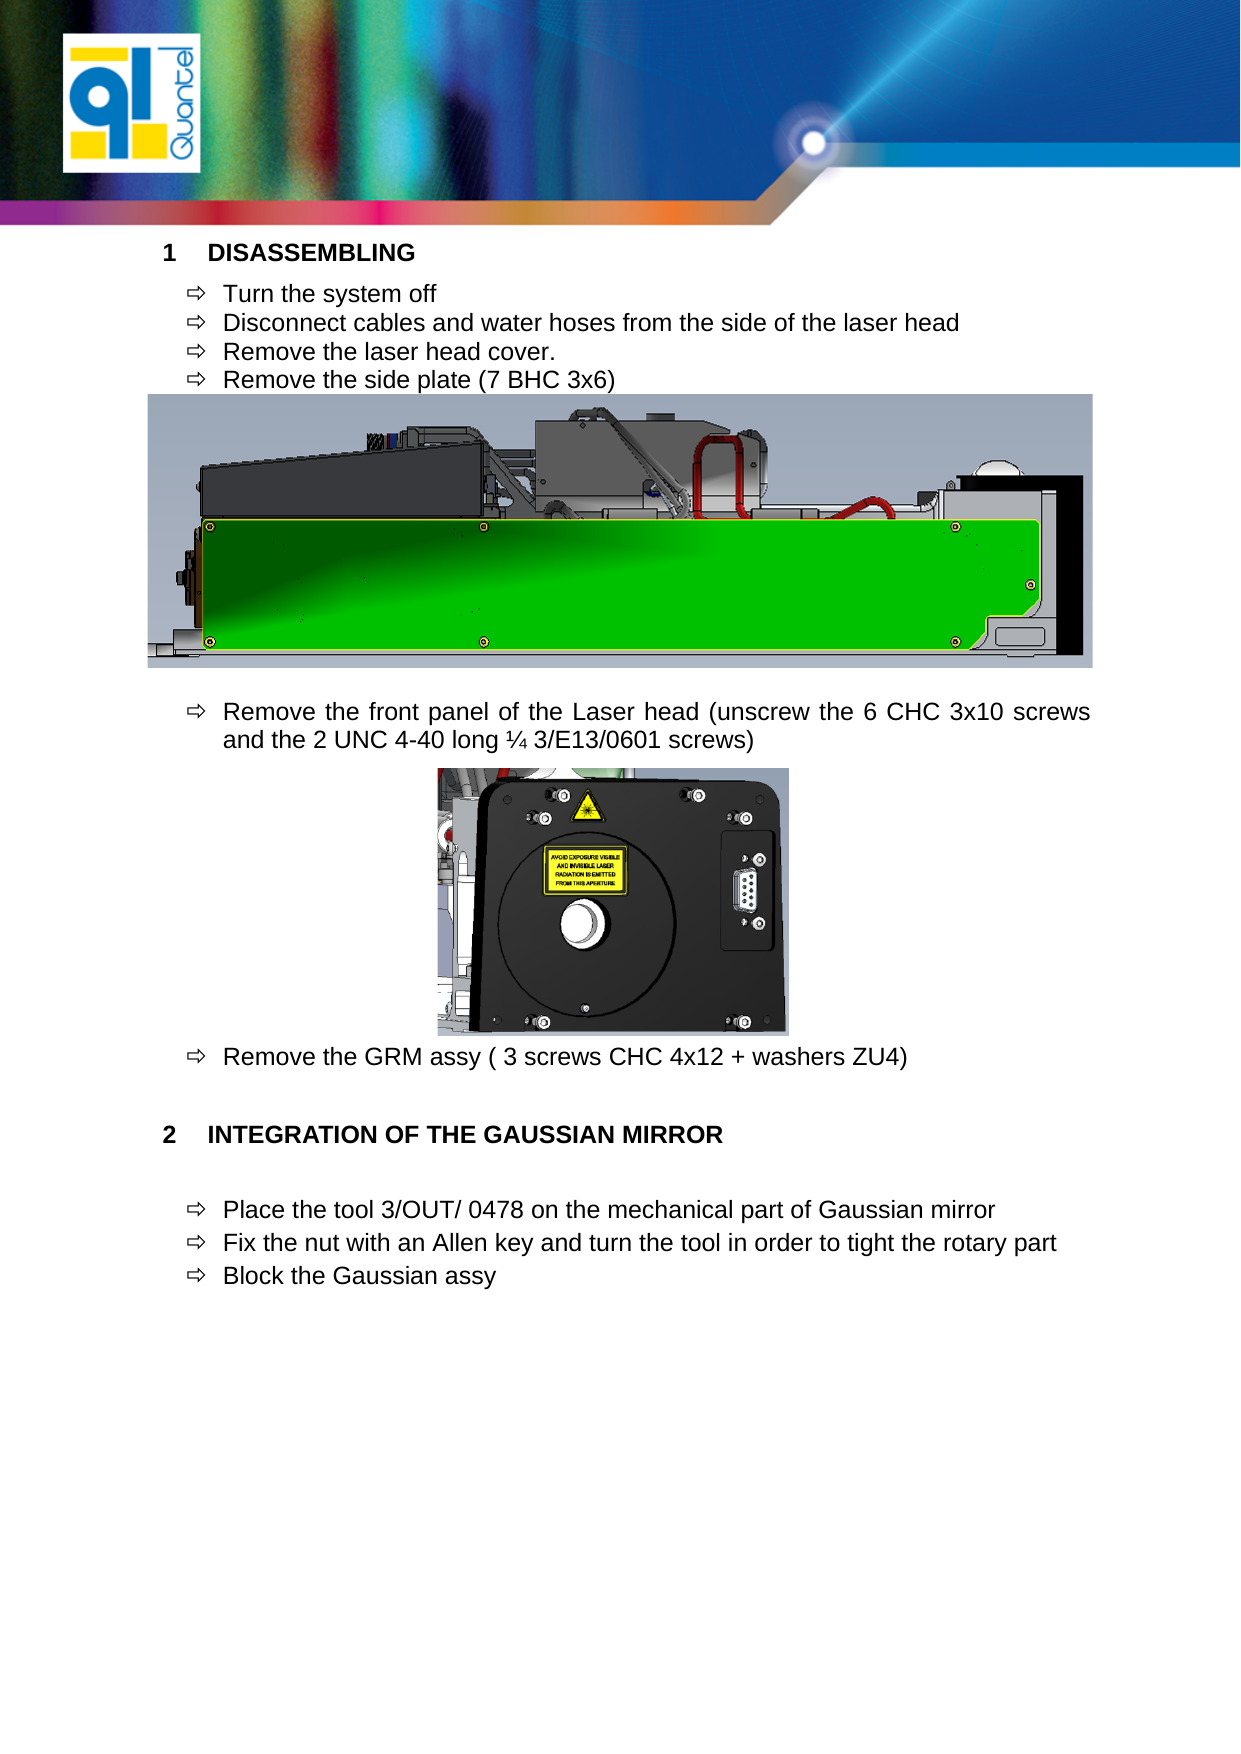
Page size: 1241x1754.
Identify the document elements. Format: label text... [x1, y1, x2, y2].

picture [437, 768, 789, 1036]
picture [0, 0, 1241, 226]
list Remove the side plate (7 BHC 3x6) [185, 366, 1093, 394]
subtitle DISASSEMBLING [162, 160, 1093, 266]
list Block the Gaussian assy [185, 1261, 1093, 1290]
list Turn the system off [185, 279, 1093, 308]
list Place the tool 3/OUT/ 0478 on the mechanical part of Gaussian mirror [185, 1194, 1093, 1223]
list Remove the GRM assy ( 3 screws CHC 4x12 + washers ZU4) [185, 1042, 1093, 1071]
picture [147, 394, 1093, 668]
subtitle INTEGRATION OF THE GAUSSIAN MIRROR [162, 1120, 1093, 1149]
list Fix the nut with an Allen key and turn the tool in order to tight the rotary part [185, 1228, 1093, 1257]
list Remove the laser head cover. [185, 337, 1093, 366]
list Disconnect cables and water hoses from the side of the laser head [185, 308, 1093, 337]
list Remove the front panel of the Laser head (unscrew the 6 CHC 3x10 screws and the 2 UNC 4-40 long ¼ 3/E13/0601 screws) [185, 697, 1093, 754]
